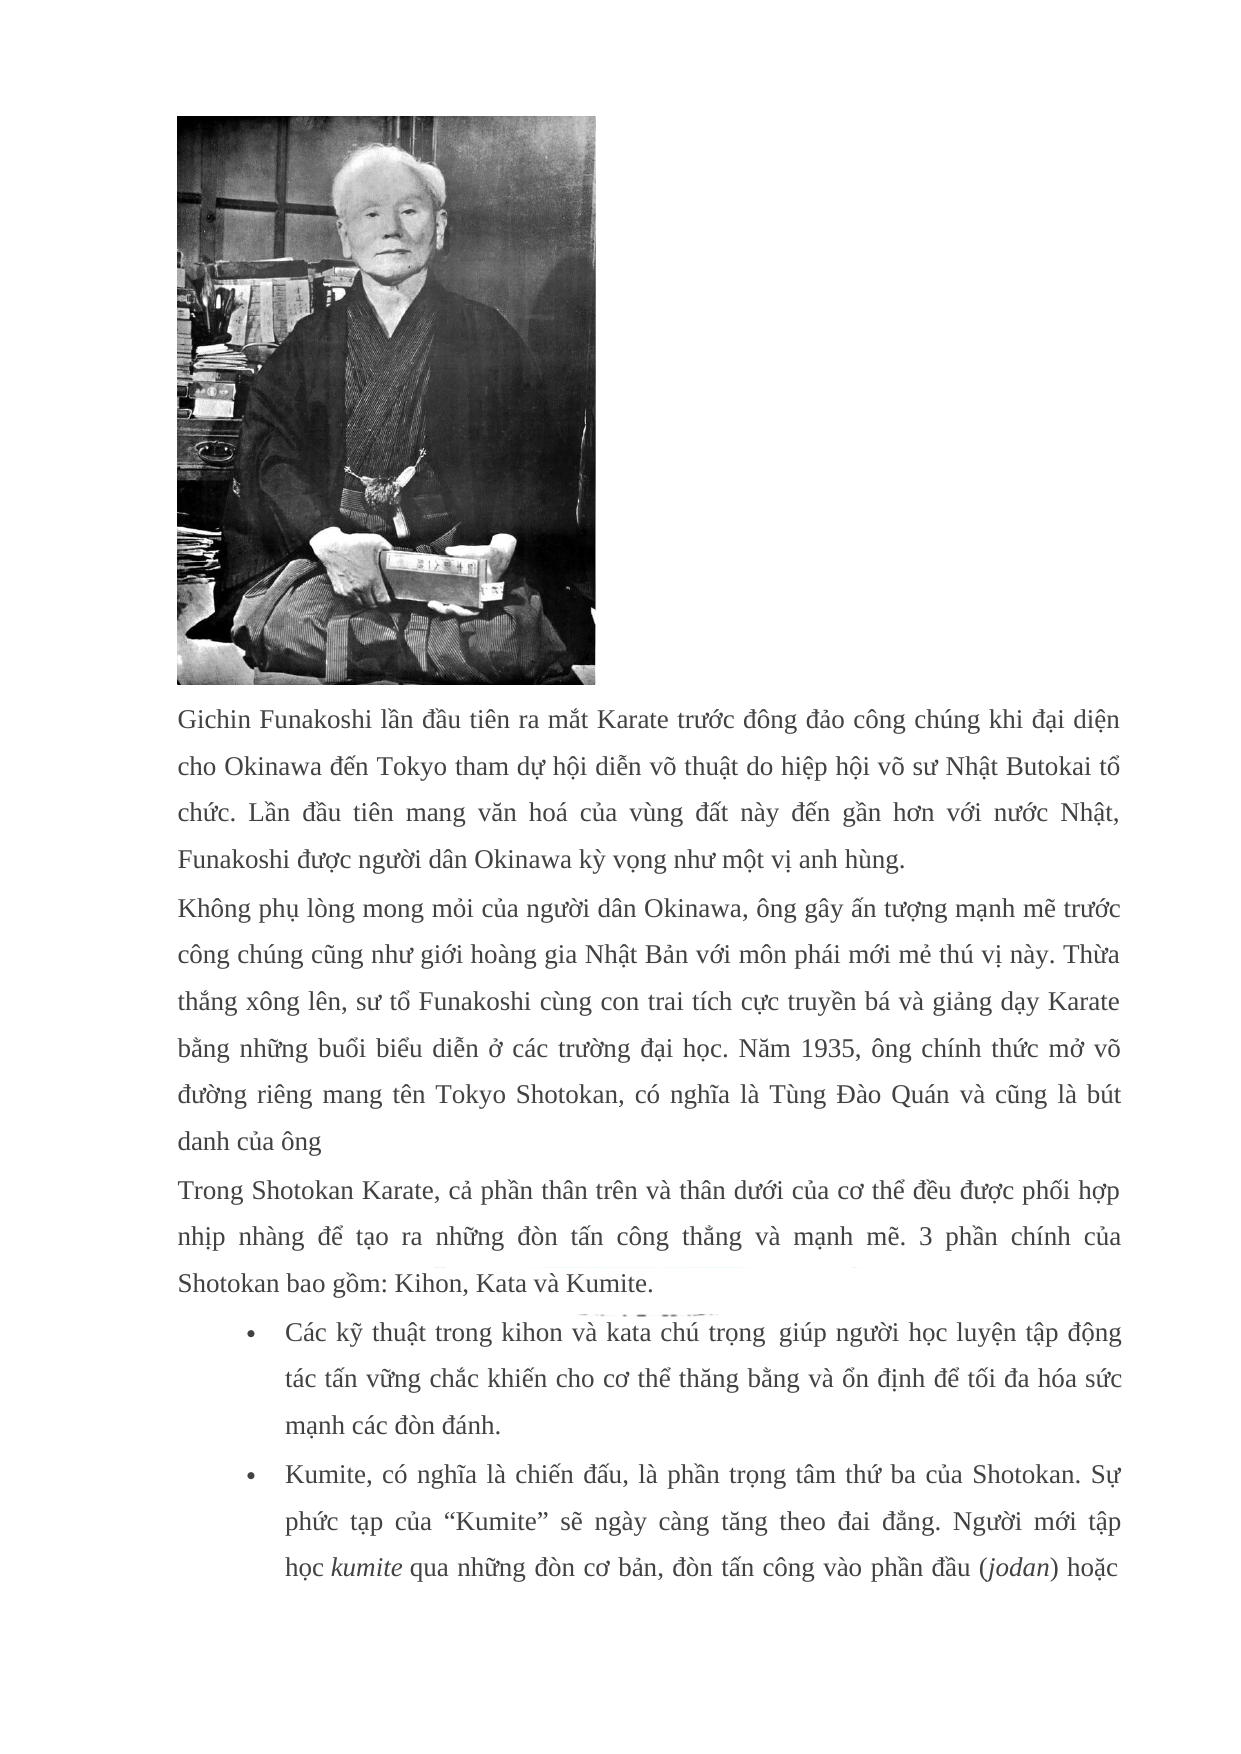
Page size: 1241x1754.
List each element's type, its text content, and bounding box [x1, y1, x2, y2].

text Trong Shotokan Karate, cả phần thân trên và thân dưới của cơ thể đều được phối hợp nhịp nhàng để tạo ra những đòn tấn công thẳng và mạnh mẽ. 3 phần chính của Shotokan bao gồm: Kihon, Kata và Kumite. [177, 1174, 1122, 1298]
picture [177, 116, 596, 685]
list Các kỹ thuật trong kihon và kata chú trọng giúp người học luyện tập động tác tấn vững chắc khiến cho cơ thể thăng bằng và ổn định để tối đa hóa sức mạnh các đòn đánh. [247, 1316, 1122, 1440]
text Gichin Funakoshi lần đầu tiên ra mắt Karate trước đông đảo công chúng khi đại diện cho Okinawa đến Tokyo tham dự hội diễn võ thuật do hiệp hội võ sư Nhật Butokai tổ chức. Lần đầu tiên mang văn hoá của vùng đất này đến gần hơn với nước Nhật, Funakoshi được người dân Okinawa kỳ vọng như một vị anh hùng. [177, 703, 1122, 874]
picture [191, 1315, 1105, 1319]
text Không phụ lòng mong mỏi của người dân Okinawa, ông gây ấn tượng mạnh mẽ trước công chúng cũng như giới hoàng gia Nhật Bản với môn phái mới mẻ thú vị này. Thừa thắng xông lên, sư tổ Funakoshi cùng con trai tích cực truyền bá và giảng dạy Karate bằng những buổi biểu diễn ở các trường đại học. Năm 1935, ông chính thức mở võ đường riêng mang tên Tokyo Shotokan, có nghĩa là Tùng Đào Quán và cũng là bút danh của ông [177, 892, 1122, 1156]
list Kumite, có nghĩa là chiến đấu, là phần trọng tâm thứ ba của Shotokan. Sự phức tạp của “Kumite” sẽ ngày càng tăng theo đai đẳng. Người mới tập học kumite qua những đòn cơ bản, đòn tấn công vào phần đầu (jodan) hoặc [247, 1458, 1122, 1582]
